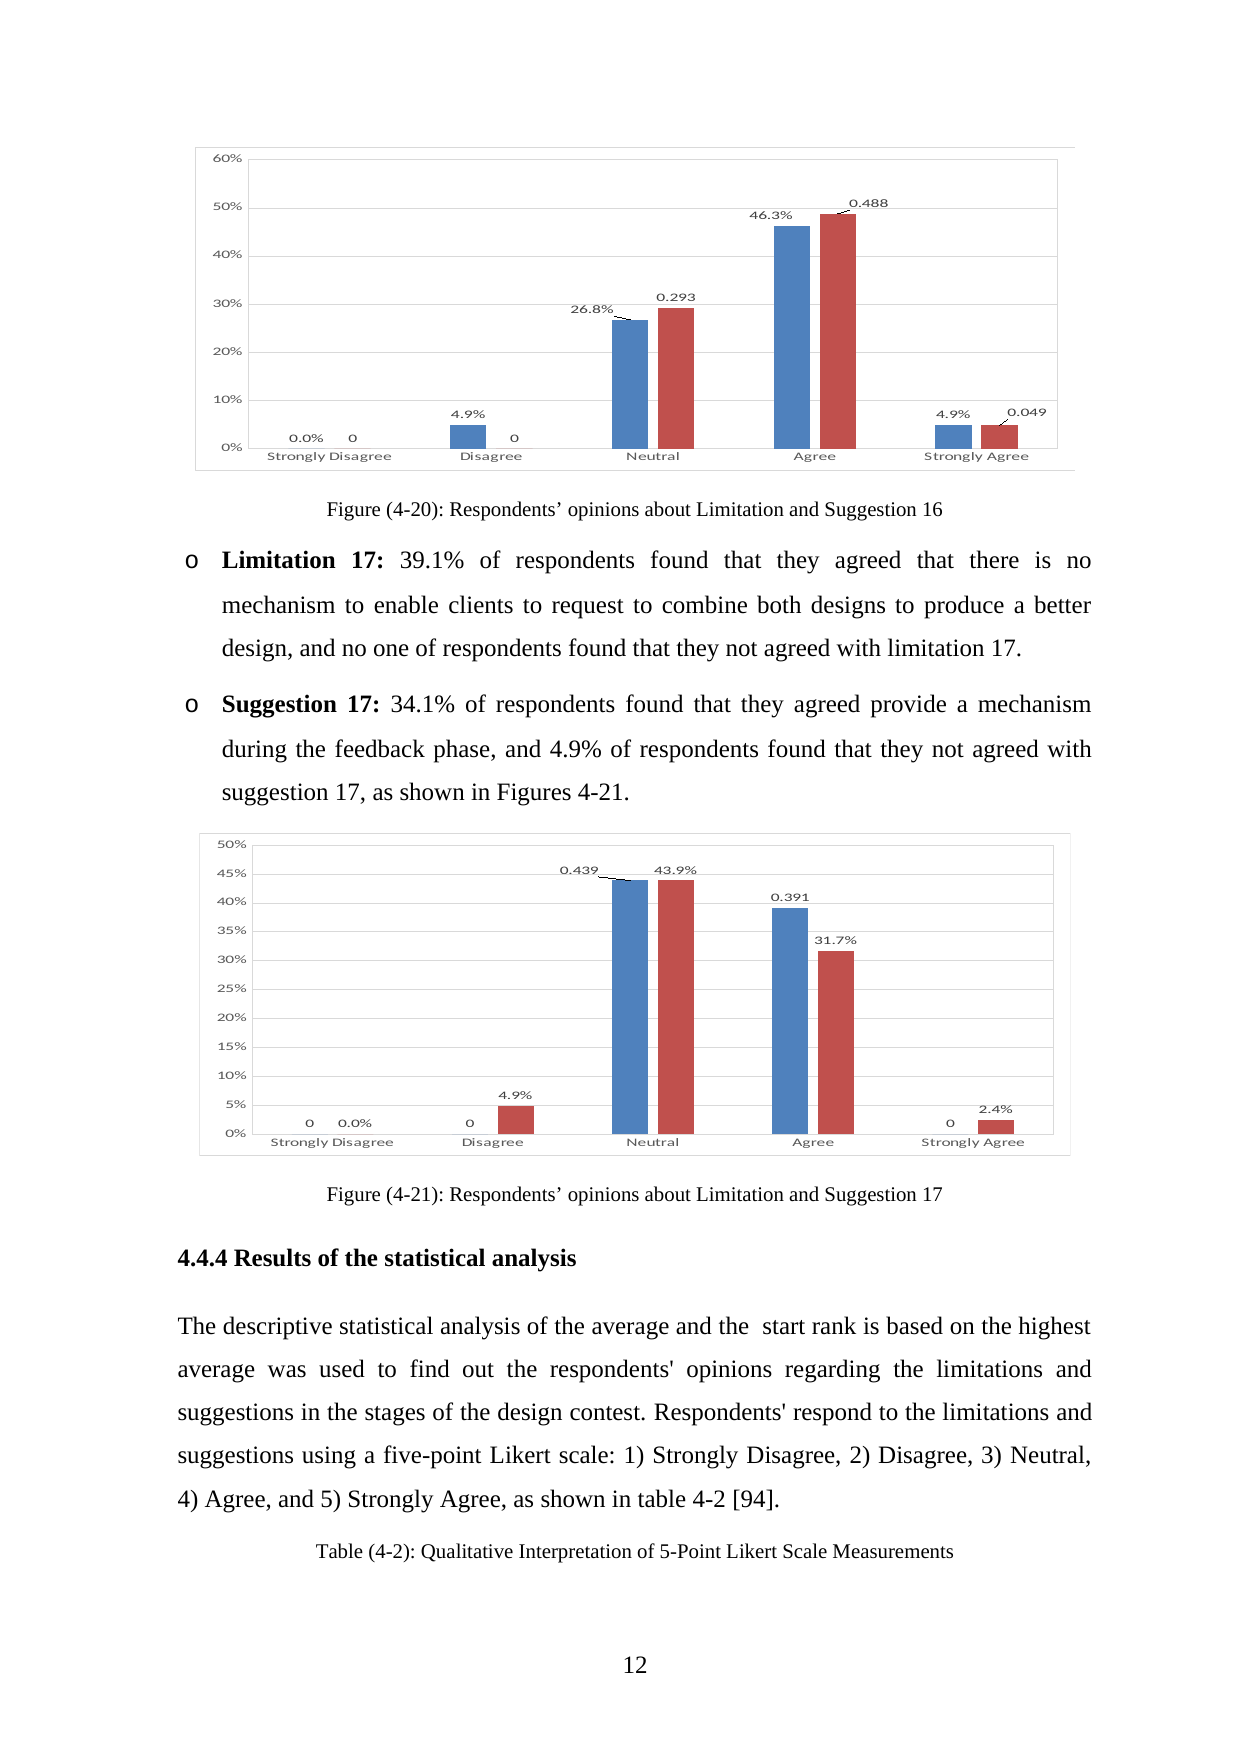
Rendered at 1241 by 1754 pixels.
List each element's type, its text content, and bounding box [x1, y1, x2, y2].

list Limitation 17: 39.1% of respondents found that they agreed that there is no mechanism to enable clients to request to combine both designs to produce a better design, and no one of respondents found that they not agreed with limitation 17. [184, 545, 1092, 662]
text 4.4.4 Results of the statistical analysis [177, 1243, 1092, 1272]
list Suggestion 17: 34.1% of respondents found that they agreed provide a mechanism during the feedback phase, and 4.9% of respondents found that they not agreed with suggestion 17, as shown in Figures 4-21. [184, 689, 1092, 806]
text Table (4-2): Qualitative Interpretation of 5-Point Likert Scale Measurements [177, 1539, 1092, 1563]
text Figure (4-21): Respondents’ opinions about Limitation and Suggestion 17 [177, 1182, 1092, 1206]
text Figure (4-20): Respondents’ opinions about Limitation and Suggestion 16 [177, 497, 1092, 521]
text The descriptive statistical analysis of the average and the start rank is based on the highest average was used to find out the respondents' opinions regarding the limitations and suggestions in the stages of the design contest. Respondents' respond to the limitations and suggestions using a five-point Likert scale: 1) Strongly Disagree, 2) Disagree, 3) Neutral, 4) Agree, and 5) Strongly Agree, as shown in table 4-2 . [177, 1311, 1092, 1512]
